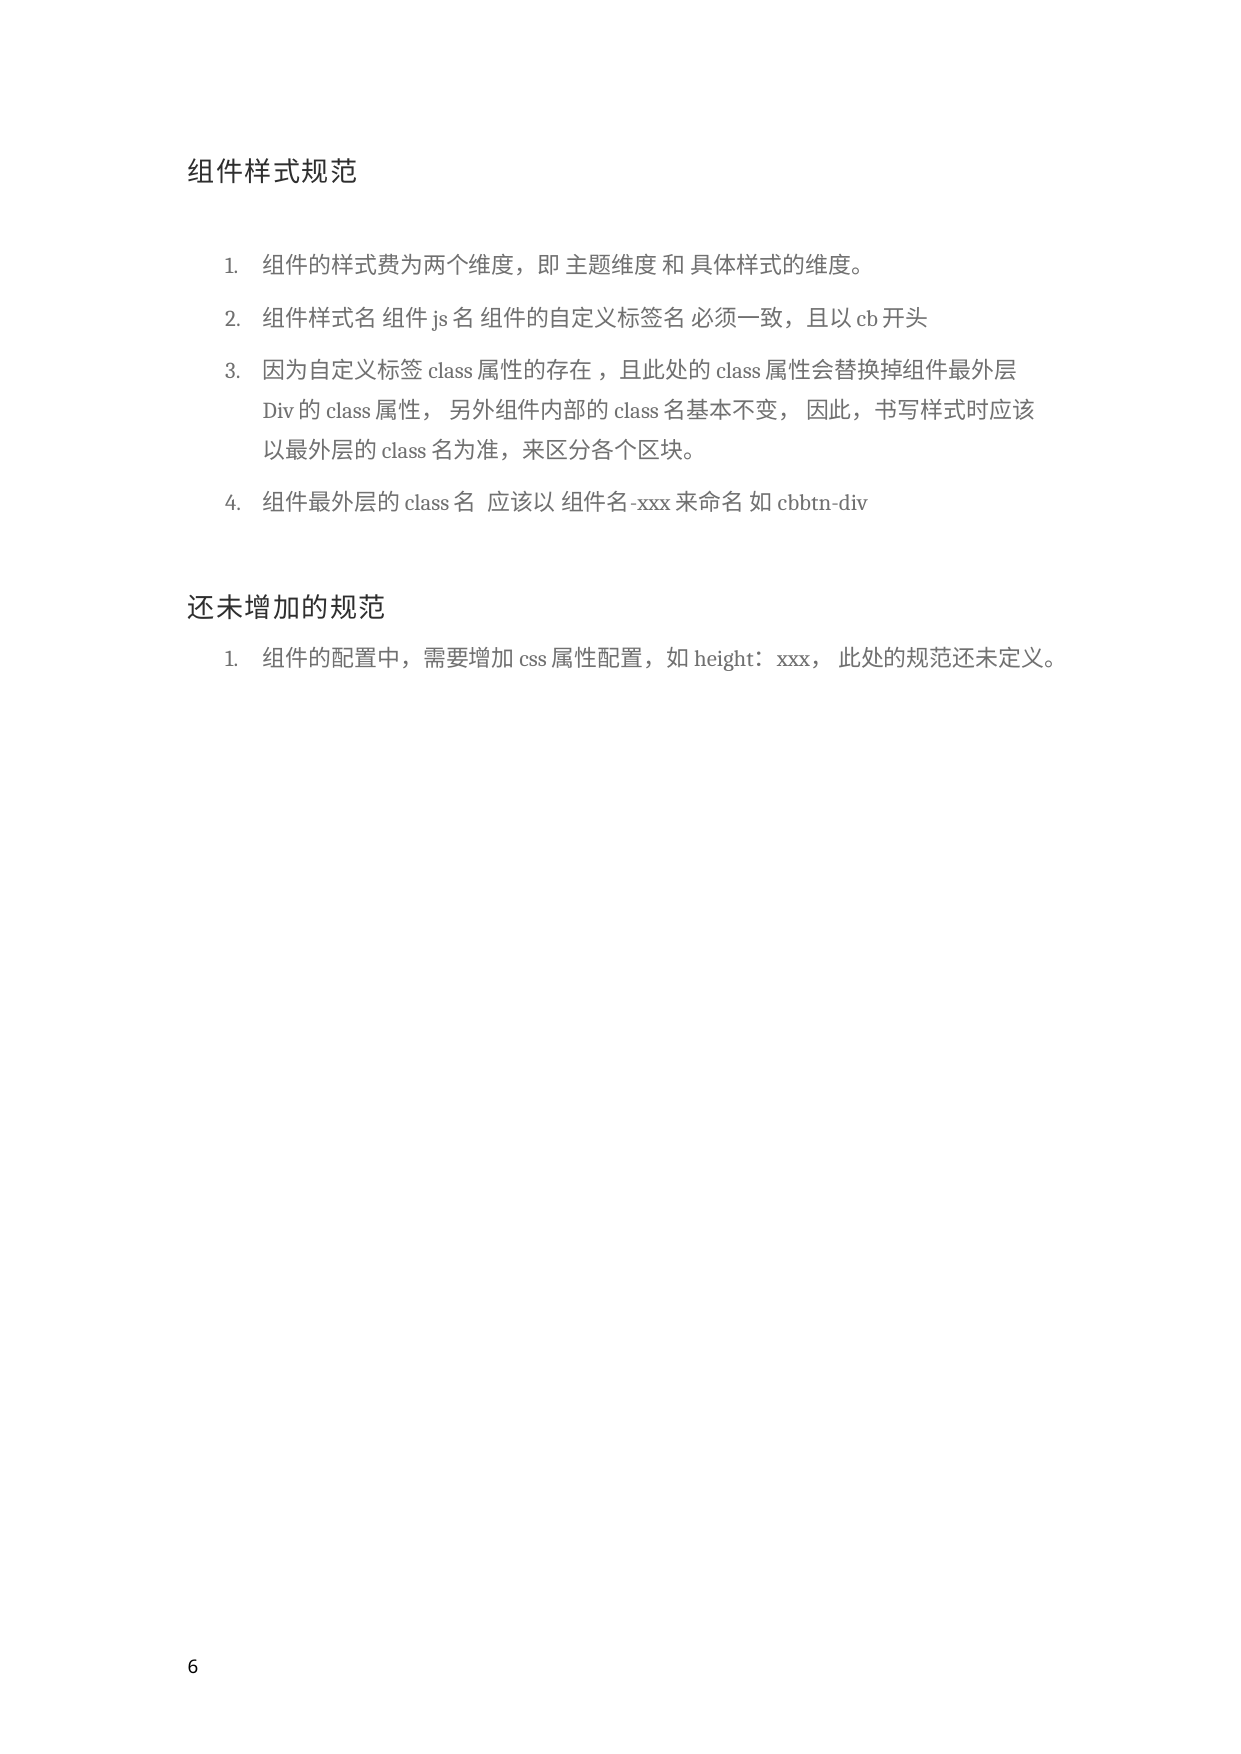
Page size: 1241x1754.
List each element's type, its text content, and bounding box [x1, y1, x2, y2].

list 因为自定义标签 class属性的存在 ，且此处的class属性会替换掉组件最外层Div的class属性， 另外组件内部的class名基本不变， 因此，书写样式时应该以最外层的class名为准，来区分各个区块。 [225, 352, 1053, 465]
text 组件样式规范 [187, 150, 1053, 189]
list 组件样式名 组件js名 组件的自定义标签名 必须一致，且以cb开头 [225, 300, 1053, 333]
list 组件的样式费为两个维度，即 主题维度 和 具体样式的维度。 [225, 247, 1053, 281]
list 组件最外层的class名 应该以 组件名-xxx 来命名 如 cbbtn-div [225, 484, 1053, 517]
text 还未增加的规范 [187, 586, 1053, 625]
list 组件的配置中，需要增加css属性配置，如 height：xxx， 此处的规范还未定义。 [225, 639, 1053, 673]
